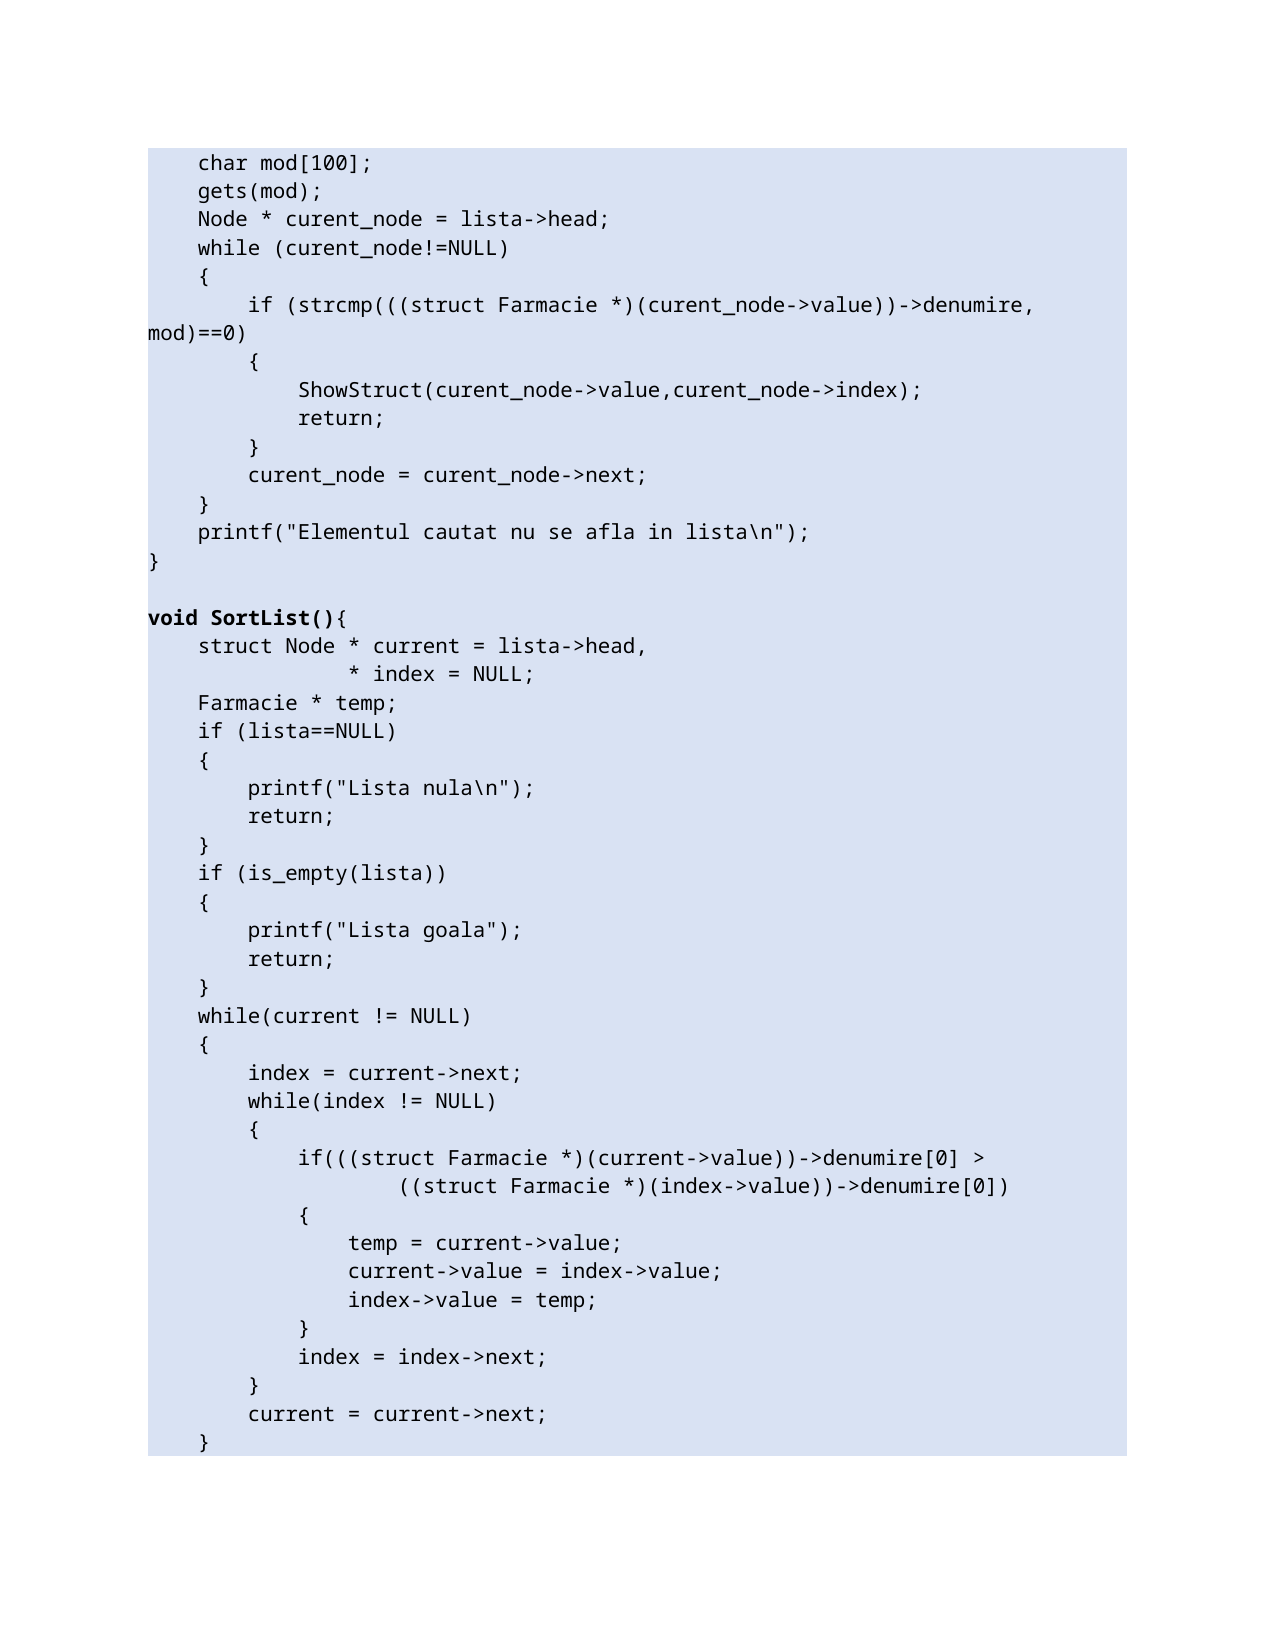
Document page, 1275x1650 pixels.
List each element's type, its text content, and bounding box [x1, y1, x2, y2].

text char mod[100]; [148, 148, 1127, 176]
text { [148, 745, 1127, 773]
text if (lista==NULL) [148, 716, 1127, 745]
text printf("Lista nula\n"); [148, 773, 1127, 802]
text while(index != NULL) [148, 1086, 1127, 1114]
text index->value = temp; [148, 1285, 1127, 1313]
text { [148, 261, 1127, 290]
text { [148, 1200, 1127, 1228]
text void SortList(){ [148, 603, 1127, 631]
text temp = current->value; [148, 1228, 1127, 1257]
text struct Node * current = lista->head, [148, 631, 1127, 659]
text Farmacie * temp; [148, 688, 1127, 716]
text ShowStruct(curent_node->value,curent_node->index); [148, 375, 1127, 403]
text while (curent_node!=NULL) [148, 233, 1127, 261]
text * index = NULL; [148, 659, 1127, 688]
text } [148, 546, 1127, 574]
text ((struct Farmacie *)(index->value))->denumire[0]) [148, 1171, 1127, 1200]
text gets(mod); [148, 176, 1127, 204]
text } [148, 830, 1127, 858]
text current = current->next; [148, 1399, 1127, 1427]
text } [148, 972, 1127, 1001]
text } [148, 1427, 1127, 1456]
text return; [148, 403, 1127, 432]
text curent_node = curent_node->next; [148, 460, 1127, 489]
text } [148, 432, 1127, 460]
text index = index->next; [148, 1342, 1127, 1370]
text printf("Elementul cautat nu se afla in lista\n"); [148, 517, 1127, 546]
text return; [148, 802, 1127, 830]
text } [148, 1370, 1127, 1399]
text if (strcmp(((struct Farmacie *)(curent_node->value))->denumire, mod)==0) [148, 290, 1127, 347]
text printf("Lista goala"); [148, 915, 1127, 944]
text if (is_empty(lista)) [148, 858, 1127, 887]
text while(current != NULL) [148, 1001, 1127, 1029]
text if(((struct Farmacie *)(current->value))->denumire[0] > [148, 1143, 1127, 1171]
text { [148, 1114, 1127, 1143]
text } [148, 1313, 1127, 1342]
text Node * curent_node = lista->head; [148, 204, 1127, 233]
text return; [148, 944, 1127, 972]
text } [148, 489, 1127, 517]
text { [148, 347, 1127, 375]
text index = current->next; [148, 1058, 1127, 1086]
text current->value = index->value; [148, 1257, 1127, 1285]
text { [148, 887, 1127, 915]
text { [148, 1029, 1127, 1058]
